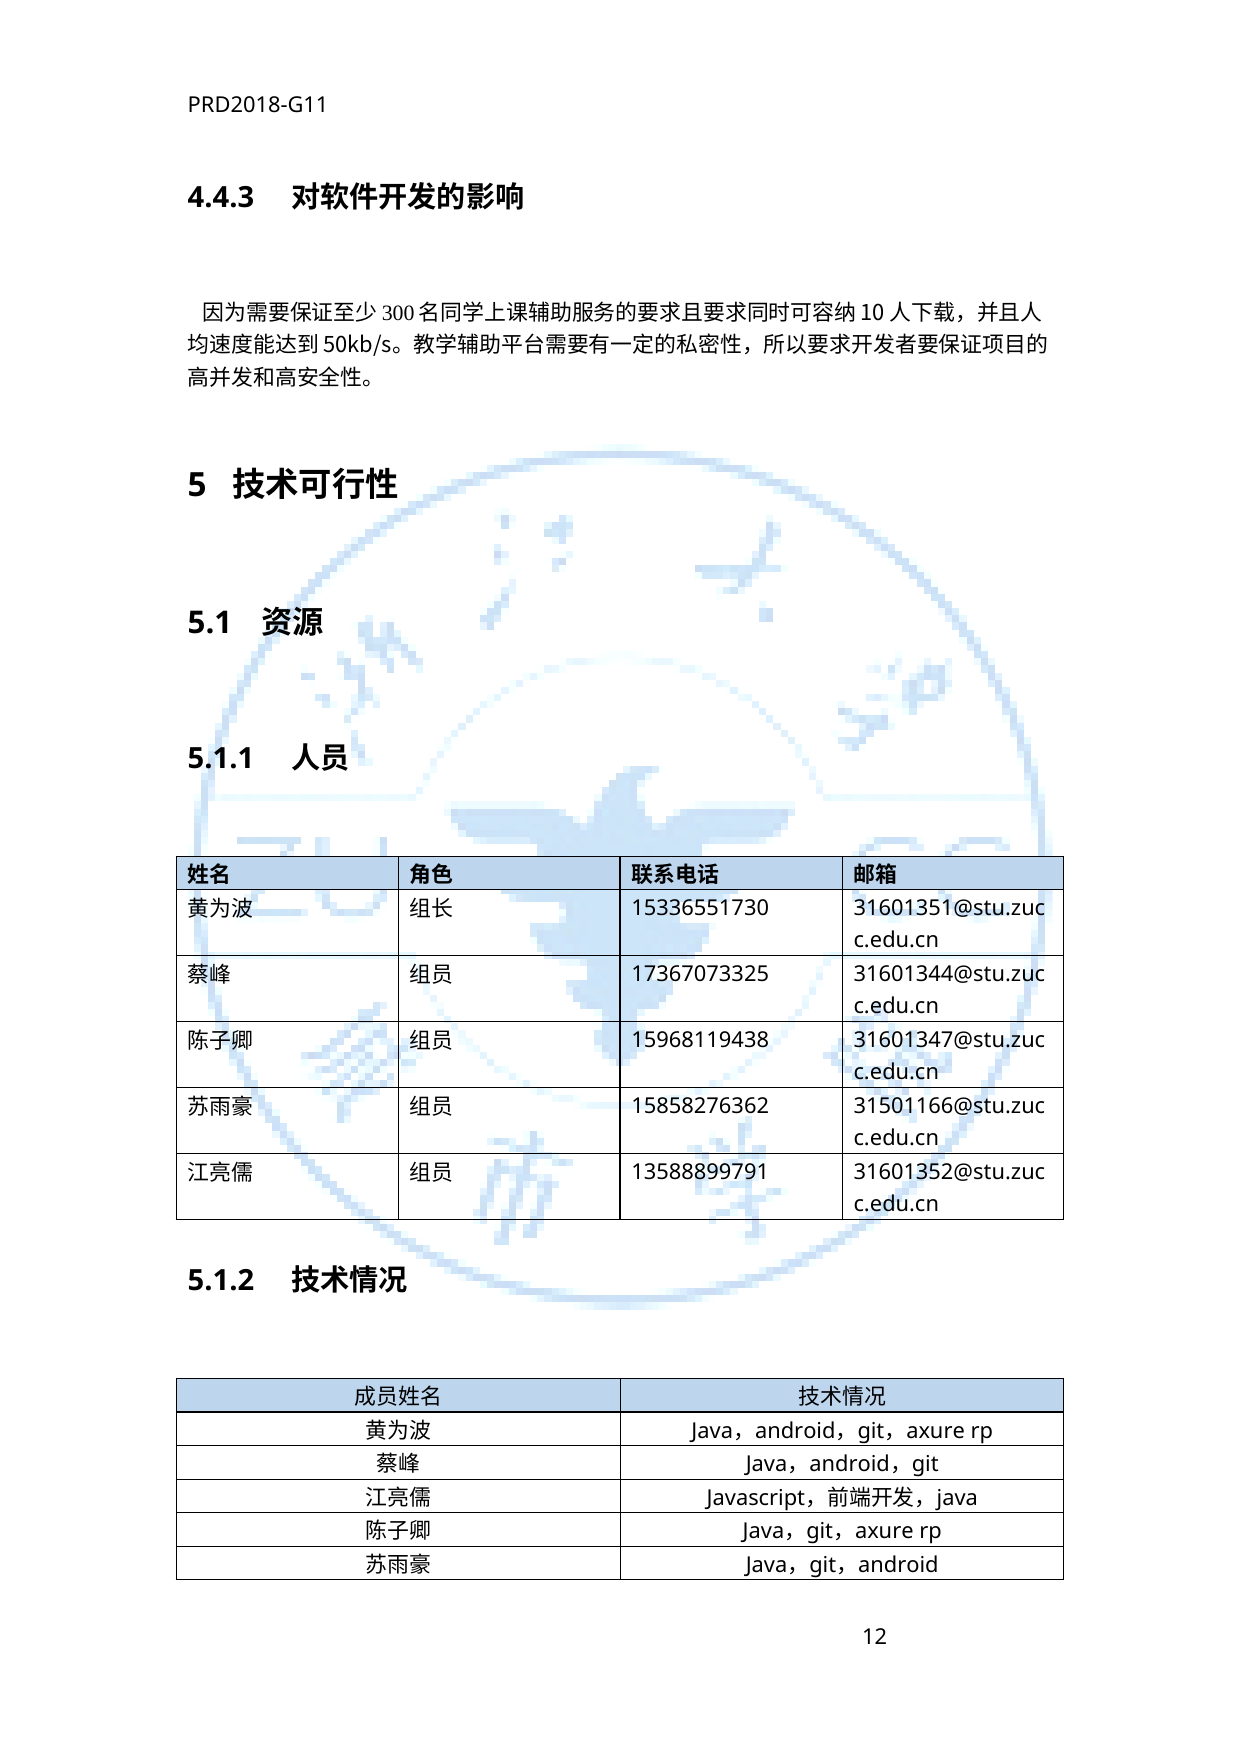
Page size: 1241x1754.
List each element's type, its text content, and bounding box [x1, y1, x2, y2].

table_cell Java，android，git [621, 1446, 1063, 1478]
table_cell Javascript，前端开发，java [621, 1480, 1063, 1512]
table_cell 江亮儒 [177, 1480, 620, 1512]
table_cell 黄为波 [177, 890, 398, 955]
table_header 姓名 [177, 857, 398, 889]
table_cell 蔡峰 [177, 956, 398, 1021]
table_cell 组员 [399, 1088, 619, 1153]
table_cell 31601351@stu.zucc.edu.cn [843, 890, 1063, 955]
table_header 成员姓名 [177, 1379, 620, 1411]
table_cell 组长 [399, 890, 619, 955]
table_cell 苏雨豪 [177, 1088, 398, 1153]
text 技术情况 [187, 1245, 1053, 1310]
table_header 技术情况 [621, 1379, 1063, 1411]
table_cell 31601347@stu.zucc.edu.cn [843, 1022, 1063, 1087]
table_cell 组员 [399, 956, 619, 1021]
table_cell 31601352@stu.zucc.edu.cn [843, 1154, 1063, 1219]
table_cell 13588899791 [621, 1154, 842, 1219]
table_cell 组员 [399, 1154, 619, 1219]
table_cell 31501166@stu.zucc.edu.cn [843, 1088, 1063, 1153]
text 资源 [187, 588, 1053, 653]
text 技术可行性 [187, 449, 1053, 514]
table_header 邮箱 [843, 857, 1063, 889]
table_cell Java，android，git，axure rp [621, 1413, 1063, 1445]
table_header 联系电话 [621, 857, 842, 889]
table_header 角色 [399, 857, 619, 889]
table_cell Java，git，android [621, 1547, 1063, 1579]
text 人员 [187, 723, 1053, 788]
table_cell 苏雨豪 [177, 1547, 620, 1579]
table_cell 17367073325 [621, 956, 842, 1021]
text 对软件开发的影响 [187, 162, 1053, 227]
text 因为需要保证至少300名同学上课辅助服务的要求且要求同时可容纳10人下载，并且人均速度能达到50kb/s。教学辅助平台需要有一定的私密性，所以要求开发者要保证项目的高并发和高安全性。 [187, 294, 1053, 392]
table_cell 15858276362 [621, 1088, 842, 1153]
table_cell 陈子卿 [177, 1022, 398, 1087]
table_cell 黄为波 [177, 1413, 620, 1445]
table_cell 组员 [399, 1022, 619, 1087]
table_cell 江亮儒 [177, 1154, 398, 1219]
table_cell 15968119438 [621, 1022, 842, 1087]
table_cell 陈子卿 [177, 1513, 620, 1546]
table_cell 蔡峰 [177, 1446, 620, 1478]
table_cell Java，git，axure rp [621, 1513, 1063, 1546]
table_cell 31601344@stu.zucc.edu.cn [843, 956, 1063, 1021]
table_cell 15336551730 [621, 890, 842, 955]
